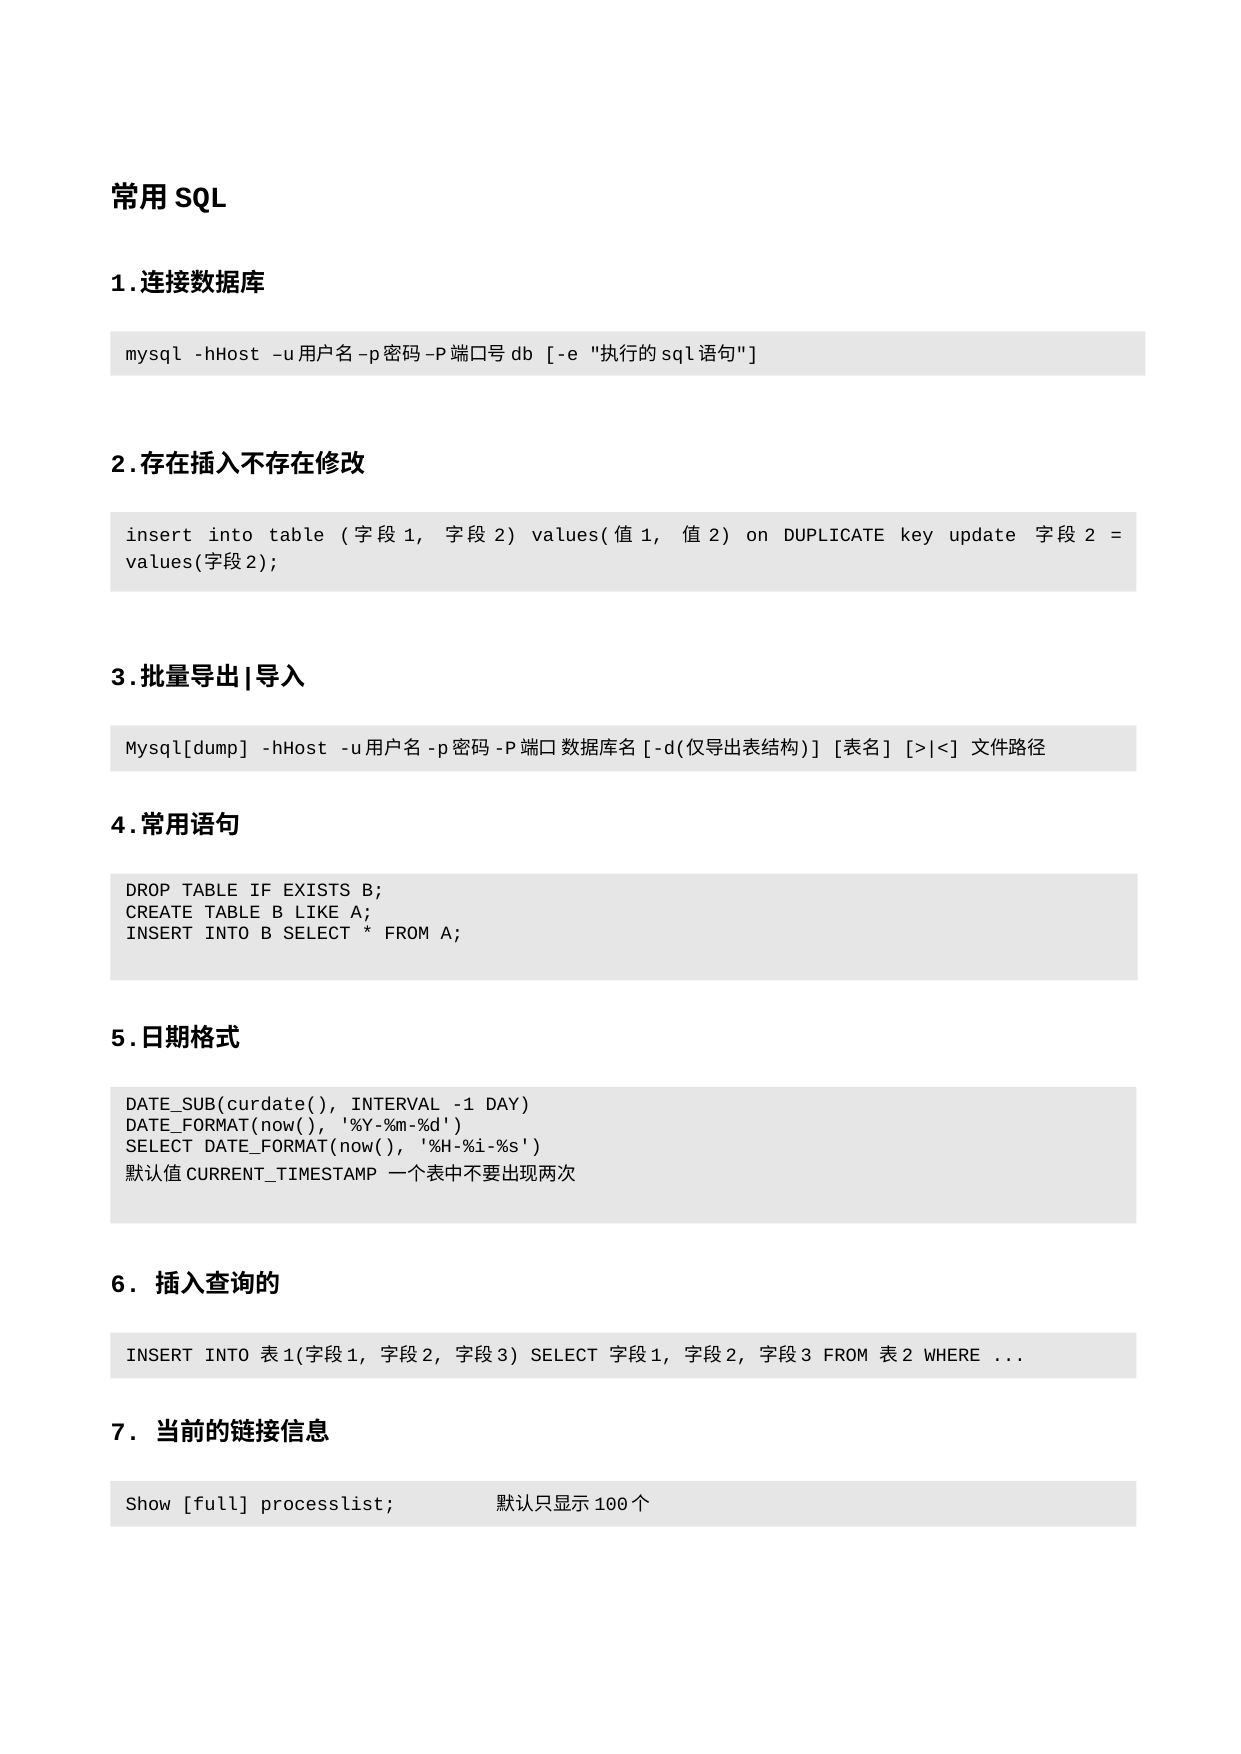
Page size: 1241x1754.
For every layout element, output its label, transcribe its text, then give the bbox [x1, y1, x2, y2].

subtitle 插入查询的 [110, 1249, 1139, 1314]
subtitle 4.常用语句 [110, 790, 1139, 855]
subtitle 2.存在插入不存在修改 [110, 376, 1139, 494]
subtitle 当前的链接信息 [110, 1398, 1139, 1463]
subtitle 1.连接数据库 [110, 248, 1139, 313]
subtitle 5.日期格式 [110, 1004, 1139, 1069]
subtitle 常用SQL [110, 162, 1139, 227]
subtitle 3.批量导出|导入 [110, 512, 1139, 707]
